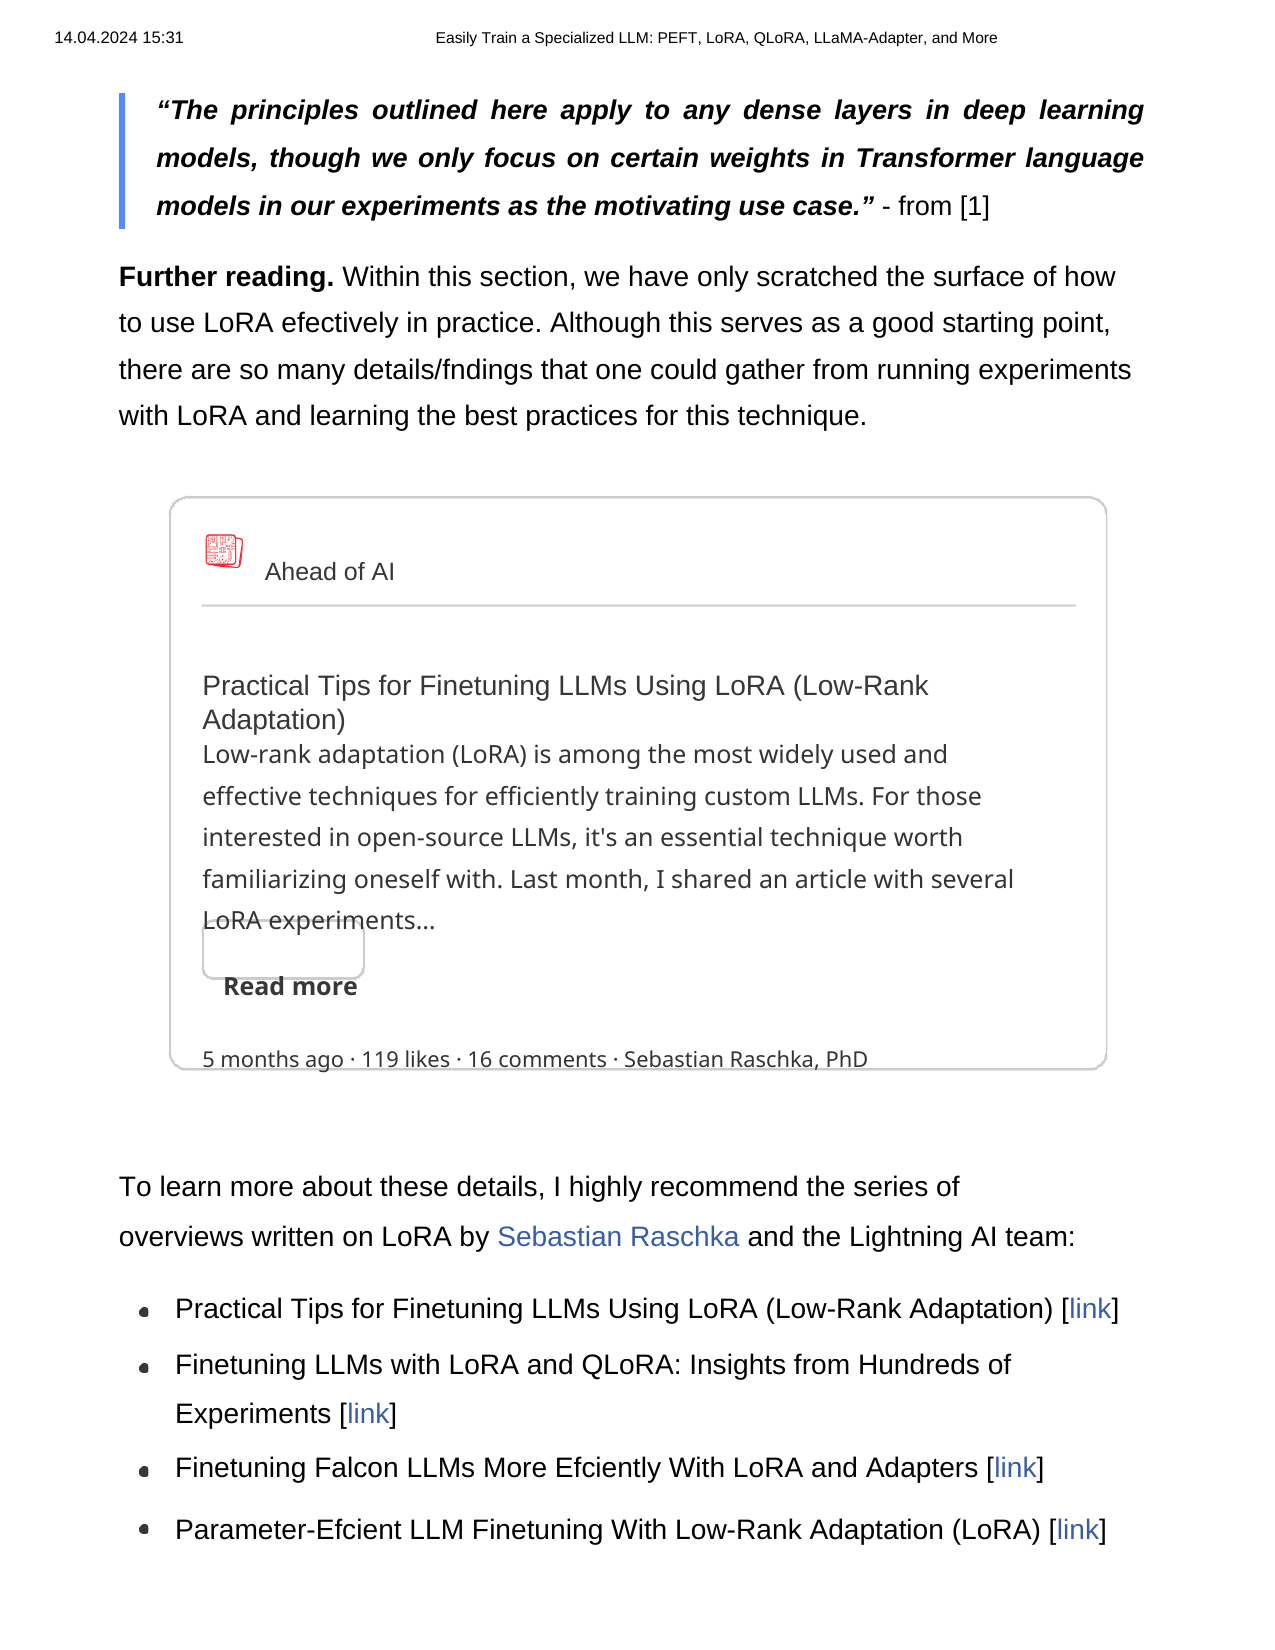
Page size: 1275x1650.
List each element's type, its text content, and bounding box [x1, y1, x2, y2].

text Read more [223, 969, 1221, 1003]
text Finetuning LLMs with LoRA and QLoRA: Insights from Hundreds of Experiments [link] [175, 1348, 1037, 1430]
picture [118, 93, 126, 229]
text 5 months ago · 119 likes · 16 comments · Sebastian Raschka, PhD [202, 1044, 1221, 1074]
text Finetuning Falcon LLMs More Efciently With LoRA and Adapters [link] Parameter-Efcient LLM Finetuning With Low-Rank Adaptation (LoRA) [link] [175, 1451, 1152, 1546]
text Practical Tips for Finetuning LLMs Using LoRA (Low-Rank Adaptation) [202, 669, 975, 735]
text Low-rank adaptation (LoRA) is among the most widely used and effective techniques for efficiently training custom LLMs. For those interested in open-source LLMs, it's an essential technique worth familiarizing oneself with. Last month, I shared an article with several LoRA experiments… [202, 737, 1050, 937]
picture [167, 495, 1108, 1071]
text Further reading. Within this section, we have only scratched the surface of how to use LoRA efectively in practice. Although this serves as a good starting point, there are so many details/fndings that one could gather from running experiments with LoRA and learning the best practices for this technique. [119, 259, 1144, 432]
picture [139, 1307, 149, 1317]
picture [139, 1363, 149, 1373]
picture [139, 1524, 149, 1534]
text To learn more about these details, I highly recommend the series of overviews written on LoRA by Sebastian Raschka and the Lightning AI team: [119, 1170, 1083, 1252]
text “The principles outlined here apply to any dense layers in deep learning models, though we only focus on certain weights in Transformer language models in our experiments as the motivating use case.” - from [1] [156, 94, 1146, 221]
text 14.04.2024 15:31 Easily Train a Specialized LLM: PEFT, LoRA, QLoRA, LLaMA-Adapter, and More [54, 28, 1221, 47]
text Practical Tips for Finetuning LLMs Using LoRA (Low-Rank Adaptation) [link] [175, 1292, 1221, 1324]
text Ahead of AI [264, 557, 1221, 586]
picture [139, 1466, 149, 1477]
